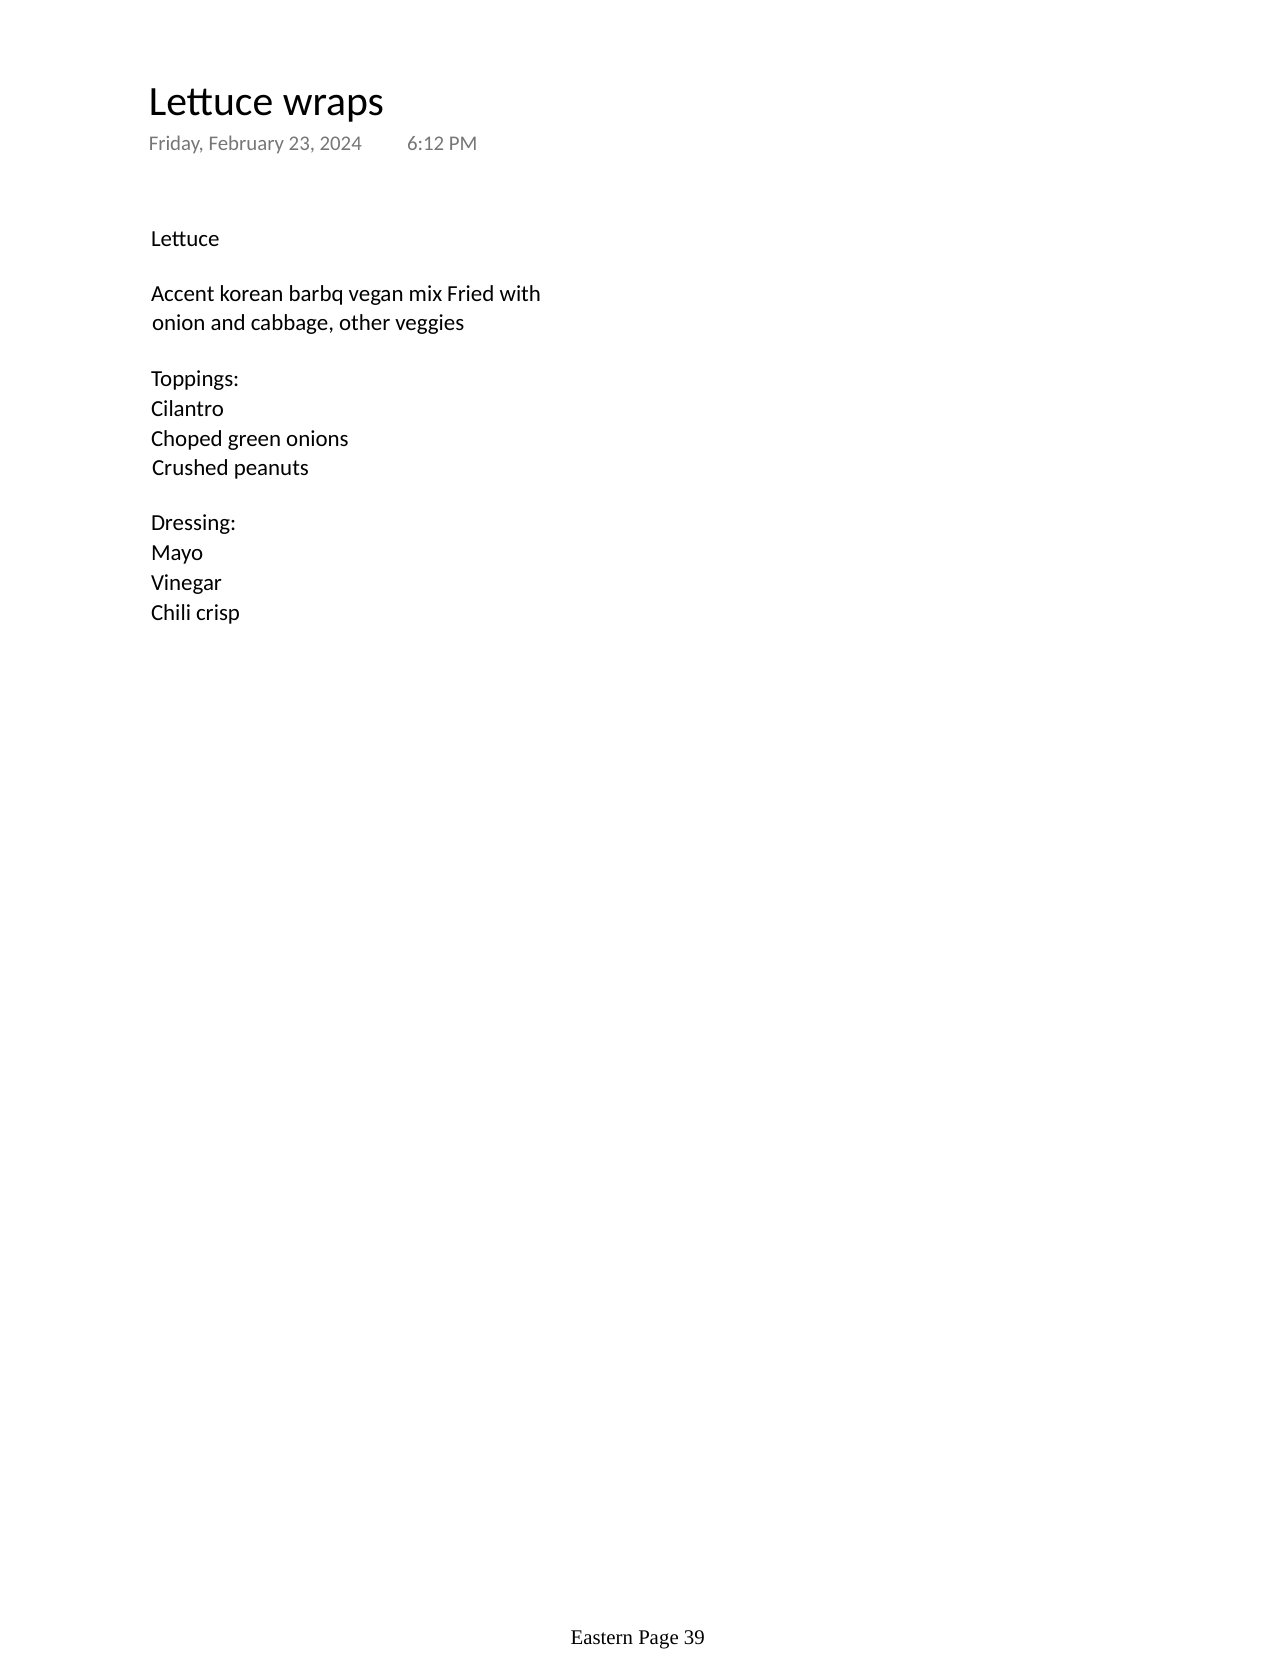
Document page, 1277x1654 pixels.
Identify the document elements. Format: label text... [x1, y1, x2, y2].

text Choped green onions Crushed peanuts [151, 424, 425, 481]
text Lettuce [151, 224, 1124, 252]
text Friday, February 23, 2024 6:12 PM [148, 130, 1124, 155]
text Toppings: [151, 364, 1124, 392]
subtitle Lettuce wraps [148, 75, 1124, 126]
text Dressing: [151, 508, 1124, 537]
text Chili crisp [151, 598, 1124, 626]
text Cilantro [151, 394, 1124, 422]
text Vinegar [151, 568, 1124, 596]
text Accent korean barbq vegan mix Fried with onion and cabbage, other veggies [151, 279, 562, 336]
text Mayo [151, 538, 1124, 566]
